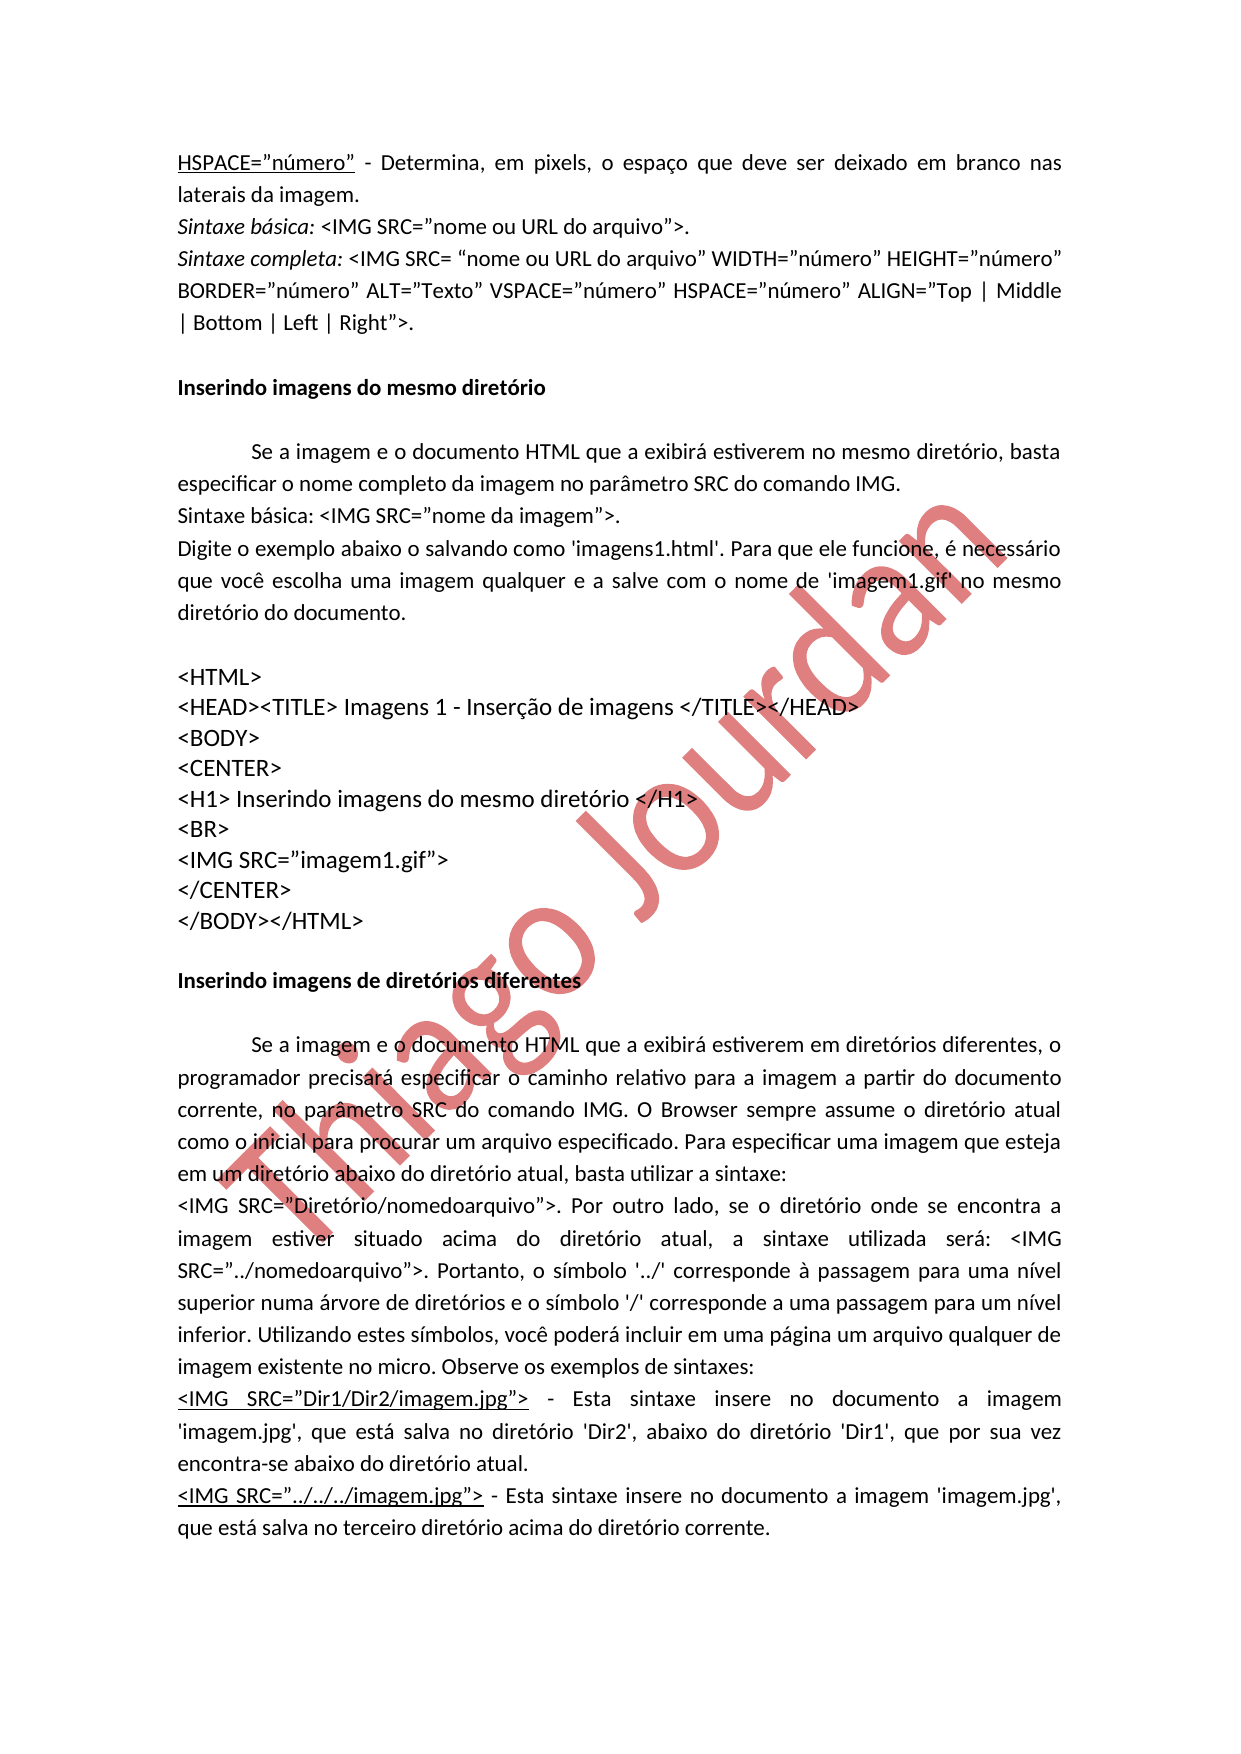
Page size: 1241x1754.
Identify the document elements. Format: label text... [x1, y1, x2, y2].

text Sintaxe completa: <IMG SRC= “nome ou URL do arquivo” WIDTH=”número” HEIGHT=”número” BORDER=”número” ALT=”Texto” VSPACE=”número” HSPACE=”número” ALIGN=”Top | Middle | Bottom | Left | Right”>. [177, 244, 1063, 337]
text Digite o exemplo abaixo o salvando como 'imagens1.html'. Para que ele funcione, é necessário que você escolha uma imagem qualquer e a salve com o nome de 'imagem1.gif' no mesmo diretório do documento. [177, 534, 1063, 626]
text </CENTER> [177, 874, 1063, 905]
text <H1> Inserindo imagens do mesmo diretório </H1> [177, 783, 1063, 813]
text Inserindo imagens de diretórios diferentes [177, 966, 1063, 994]
text <CENTER> [177, 752, 1063, 783]
text <BR> [177, 813, 1063, 844]
text </BODY></HTML> [177, 905, 1063, 936]
text <IMG SRC=”Dir1/Dir2/imagem.jpg”> - Esta sintaxe insere no documento a imagem 'imagem.jpg', que está salva no diretório 'Dir2', abaixo do diretório 'Dir1', que por sua vez encontra-se abaixo do diretório atual. [177, 1384, 1063, 1477]
text Inserindo imagens do mesmo diretório [177, 373, 1063, 401]
text Sintaxe básica: <IMG SRC=”nome ou URL do arquivo”>. [177, 212, 1063, 240]
text <BODY> [177, 722, 1063, 752]
text <IMG SRC=”../../../imagem.jpg”> - Esta sintaxe insere no documento a imagem 'imagem.jpg', que está salva no terceiro diretório acima do diretório corrente. [177, 1481, 1063, 1541]
text <IMG SRC=”imagem1.gif”> [177, 844, 1063, 874]
text Se a imagem e o documento HTML que a exibirá estiverem no mesmo diretório, basta especificar o nome completo da imagem no parâmetro SRC do comando IMG. [177, 437, 1063, 497]
text <IMG SRC=”Diretório/nomedoarquivo”>. Por outro lado, se o diretório onde se encontra a imagem estiver situado acima do diretório atual, a sintaxe utilizada será: <IMG SRC=”../nomedoarquivo”>. Portanto, o símbolo '../' corresponde à passagem para uma nível superior numa árvore de diretórios e o símbolo '/' corresponde a uma passagem para um nível inferior. Utilizando estes símbolos, você poderá incluir em uma página um arquivo qualquer de imagem existente no micro. Observe os exemplos de sintaxes: [177, 1191, 1063, 1380]
text Se a imagem e o documento HTML que a exibirá estiverem em diretórios diferentes, o programador precisará especificar o caminho relativo para a imagem a partir do documento corrente, no parâmetro SRC do comando IMG. O Browser sempre assume o diretório atual como o inicial para procurar um arquivo especificado. Para especificar uma imagem que esteja em um diretório abaixo do diretório atual, basta utilizar a sintaxe: [177, 1031, 1063, 1187]
text <HEAD><TITLE> Imagens 1 - Inserção de imagens </TITLE></HEAD> [177, 691, 1063, 722]
text <HTML> [177, 661, 1063, 691]
text Sintaxe básica: <IMG SRC=”nome da imagem”>. [177, 502, 1063, 530]
text HSPACE=”número” - Determina, em pixels, o espaço que deve ser deixado em branco nas laterais da imagem. [177, 148, 1063, 208]
